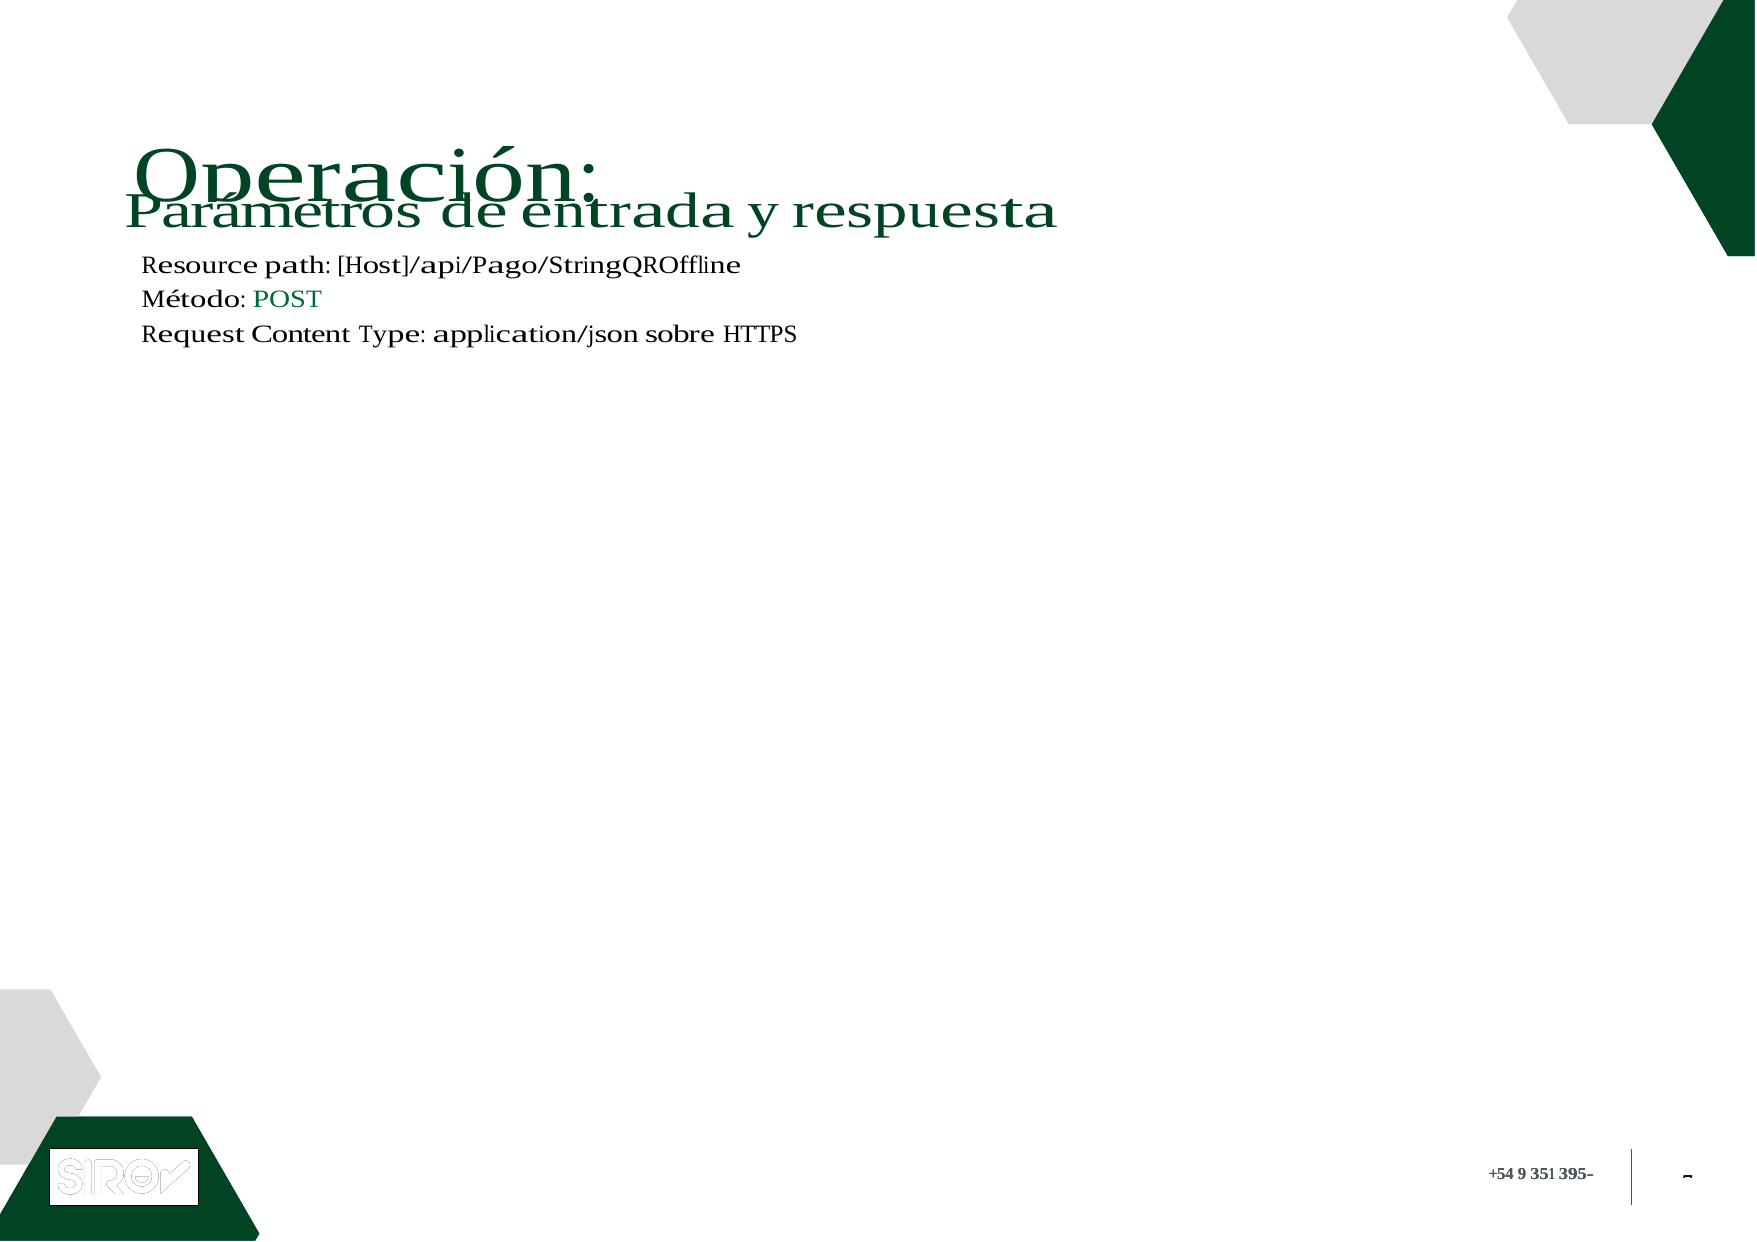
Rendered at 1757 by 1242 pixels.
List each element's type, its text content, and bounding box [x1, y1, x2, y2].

text Parámetros de entrada y respuesta [124, 181, 1756, 239]
text Request Content Type: application/json sobre HTTPS [141, 319, 1756, 347]
picture [50, 1149, 198, 1205]
text Resource path: [Host]/api/Pago/StringQROffline [141, 250, 1756, 279]
text Método: POST [141, 284, 1756, 313]
